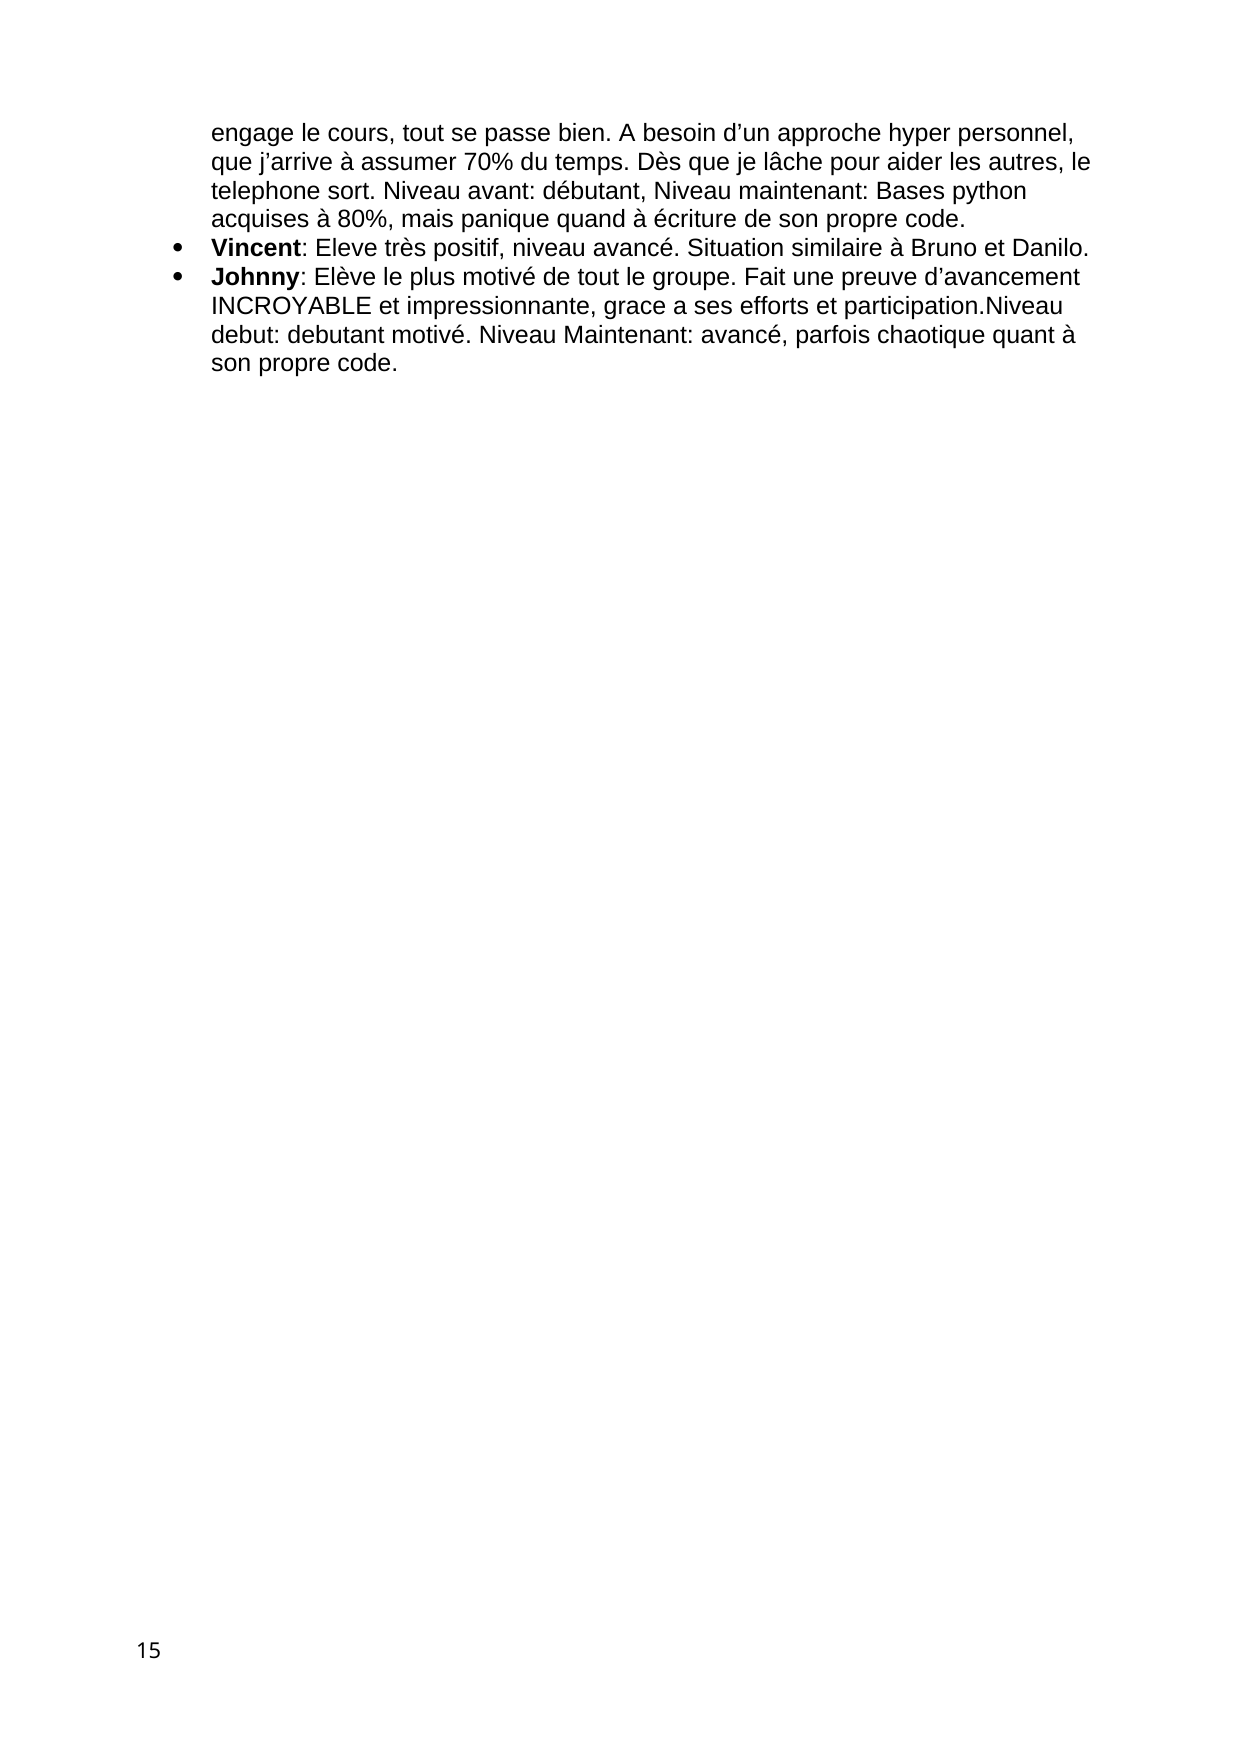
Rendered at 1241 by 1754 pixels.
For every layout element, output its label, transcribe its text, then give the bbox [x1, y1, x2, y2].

list Vincent: Eleve très positif, niveau avancé. Situation similaire à Bruno et Danilo. [173, 233, 1122, 262]
list Johnny: Elève le plus motivé de tout le groupe. Fait une preuve d’avancement INCROYABLE et impressionnante, grace a ses efforts et participation.Niveau debut: debutant motivé. Niveau Maintenant: avancé, parfois chaotique quant à son propre code. [173, 262, 1122, 377]
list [173, 118, 1122, 233]
